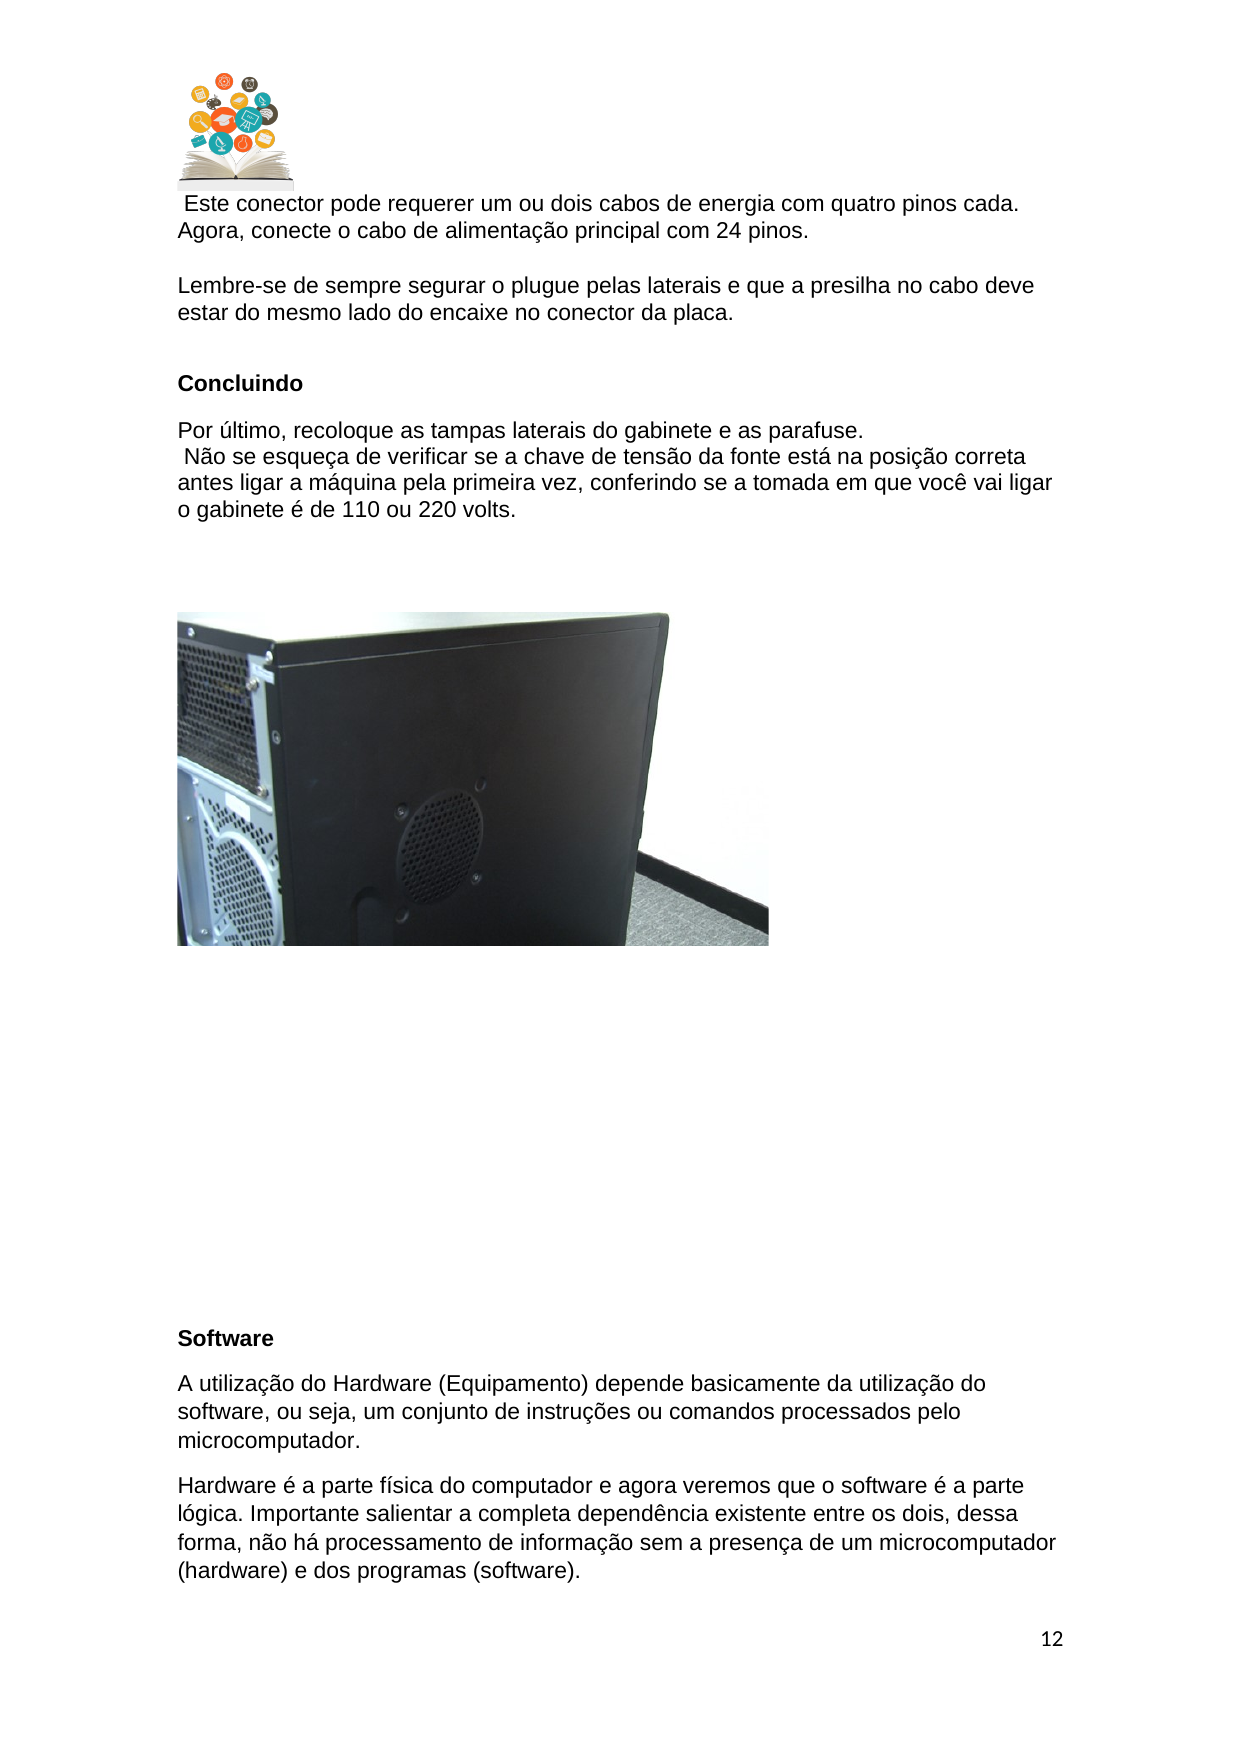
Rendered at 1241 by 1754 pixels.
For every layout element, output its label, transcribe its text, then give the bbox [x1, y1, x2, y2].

text Lembre-se de sempre segurar o plugue pelas laterais e que a presilha no cabo deve estar do mesmo lado do encaixe no conector da placa. [177, 272, 1063, 325]
picture [177, 73, 295, 191]
text Este conector pode requerer um ou dois cabos de energia com quatro pinos cada. Agora, conecte o cabo de alimentação principal com 24 pinos. [177, 190, 1063, 243]
text Software [177, 1325, 1063, 1351]
text A utilização do Hardware (Equipamento) depende basicamente da utilização do software, ou seja, um conjunto de instruções ou comandos processados pelo microcomputador. [177, 1370, 1063, 1453]
text Por último, recoloque as tampas laterais do gabinete e as parafuse. [177, 417, 1063, 443]
picture [177, 612, 769, 946]
subtitle Concluindo [177, 354, 1063, 396]
text Não se esqueça de verificar se a chave de tensão da fonte está na posição correta antes ligar a máquina pela primeira vez, conferindo se a tomada em que você vai ligar o gabinete é de 110 ou 220 volts. [177, 443, 1063, 522]
text Hardware é a parte física do computador e agora veremos que o software é a parte lógica. Importante salientar a completa dependência existente entre os dois, dessa forma, não há processamento de informação sem a presença de um microcomputador (hardware) e dos programas (software). [177, 1472, 1063, 1583]
